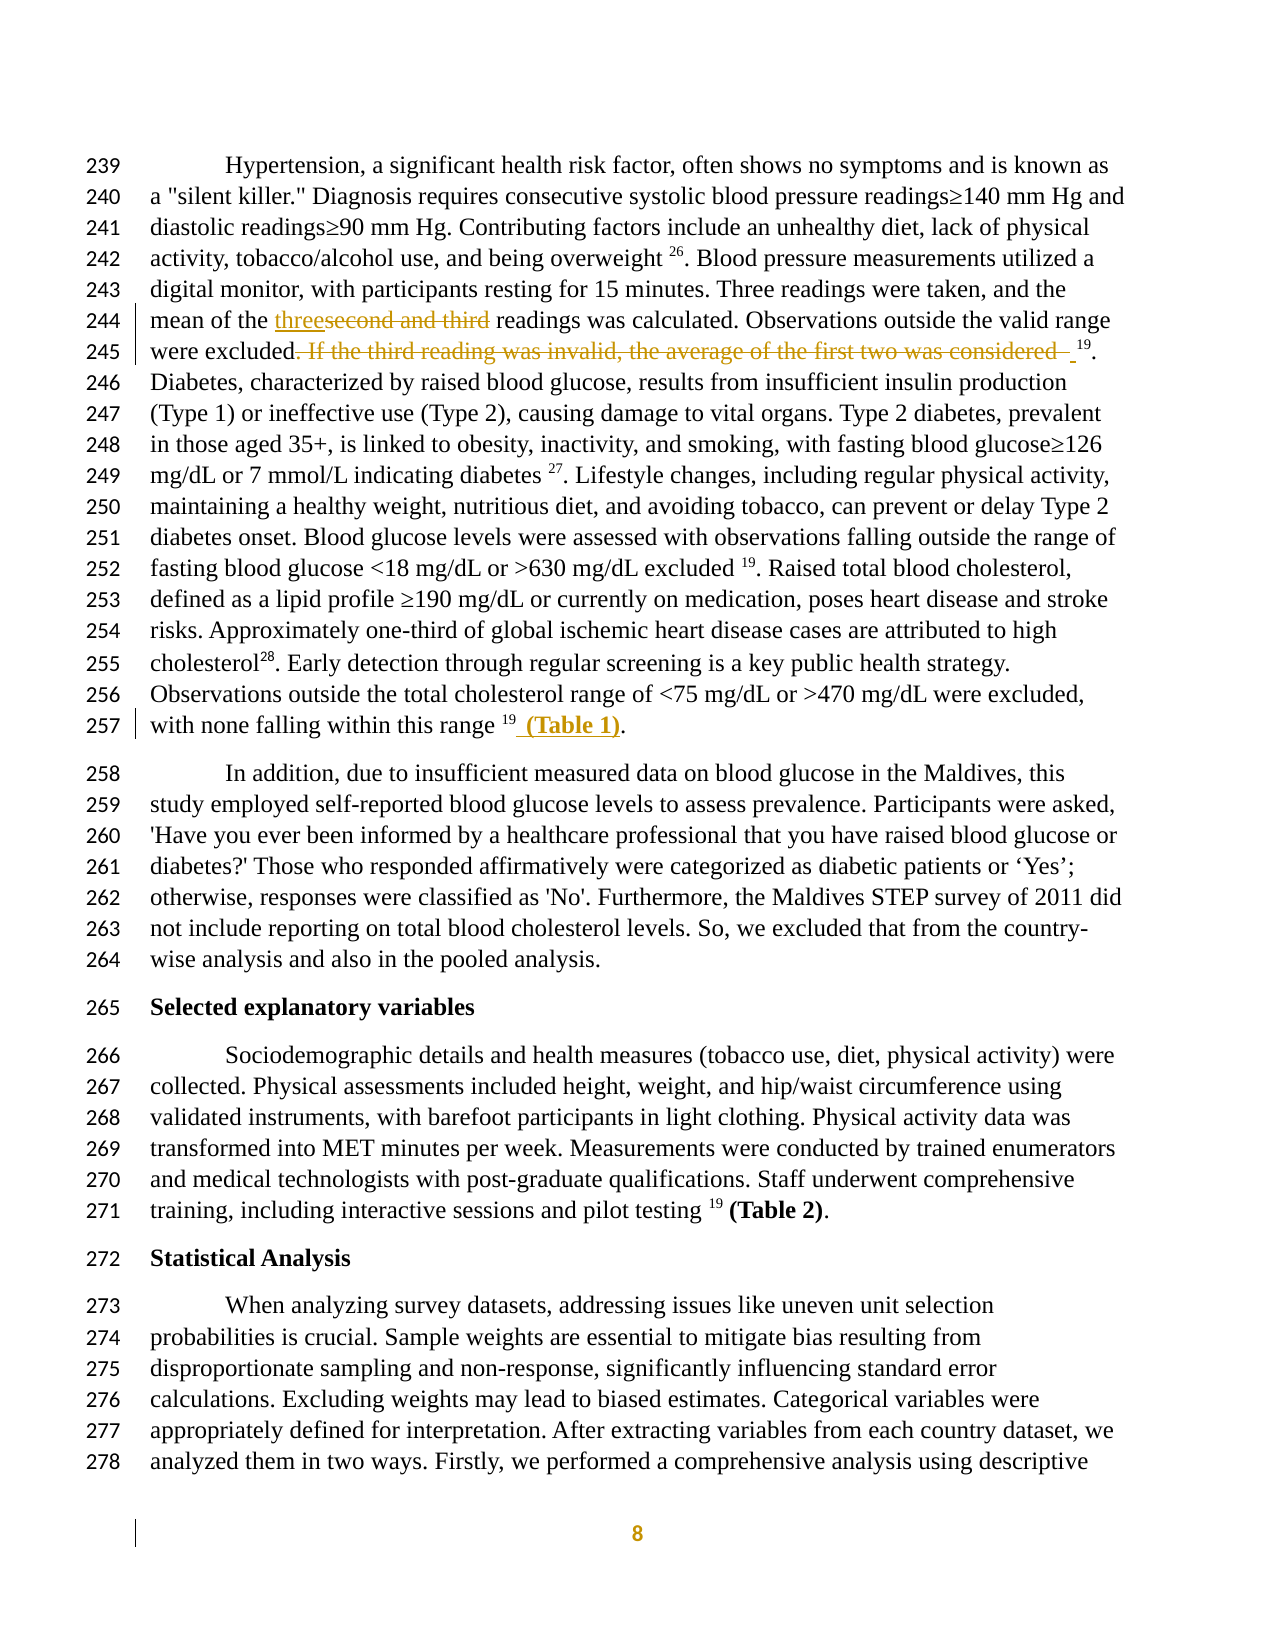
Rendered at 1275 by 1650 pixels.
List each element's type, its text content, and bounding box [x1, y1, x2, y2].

text Sociodemographic details and health measures (tobacco use, diet, physical activity) were collected. Physical assessments included height, weight, and hip/waist circumference using validated instruments, with barefoot participants in light clothing. Physical activity data was transformed into MET minutes per week. Measurements were conducted by trained enumerators and medical technologists with post-graduate qualifications. Staff underwent comprehensive training, including interactive sessions and pilot testing (Table 2). [150, 1040, 1125, 1224]
text Statistical Analysis [150, 1243, 1125, 1272]
text Hypertension, a significant health risk factor, often shows no symptoms and is known as a "silent killer." Diagnosis requires consecutive systolic blood pressure readings≥140 mm Hg and diastolic readings≥90 mm Hg. Contributing factors include an unhealthy diet, lack of physical activity, tobacco/alcohol use, and being overweight . Blood pressure measurements utilized a digital monitor, with participants resting for 15 minutes. Three readings were taken, and the mean of the readings was calculated. Observations outside the valid range were excluded. Diabetes, characterized by raised blood glucose, results from insufficient insulin production (Type 1) or ineffective use (Type 2), causing damage to vital organs. Type 2 diabetes, prevalent in those aged 35+, is linked to obesity, inactivity, and smoking, with fasting blood glucose≥126 mg/dL or 7 mmol/L indicating diabetes . Lifestyle changes, including regular physical activity, maintaining a healthy weight, nutritious diet, and avoiding tobacco, can prevent or delay Type 2 diabetes onset. Blood glucose levels were assessed with observations falling outside the range of fasting blood glucose <18 mg/dL or >630 mg/dL excluded . Raised total blood cholesterol, defined as a lipid profile ≥190 mg/dL or currently on medication, poses heart disease and stroke risks. Approximately one-third of global ischemic heart disease cases are attributed to high cholesterol. Early detection through regular screening is a key public health strategy. Observations outside the total cholesterol range of <75 mg/dL or >470 mg/dL were excluded, with none falling within this range . [150, 150, 1125, 739]
text Selected explanatory variables [150, 992, 1125, 1021]
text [150, 1291, 1125, 1474]
text In addition, due to insufficient measured data on blood glucose in the Maldives, this study employed self-reported blood glucose levels to assess prevalence. Participants were asked, 'Have you ever been informed by a healthcare professional that you have raised blood glucose or diabetes?' Those who responded affirmatively were categorized as diabetic patients or ‘Yes’; otherwise, responses were classified as 'No'. Furthermore, the Maldives STEP survey of 2011 did not include reporting on total blood cholesterol levels. So, we excluded that from the country-wise analysis and also in the pooled analysis. [150, 758, 1125, 973]
